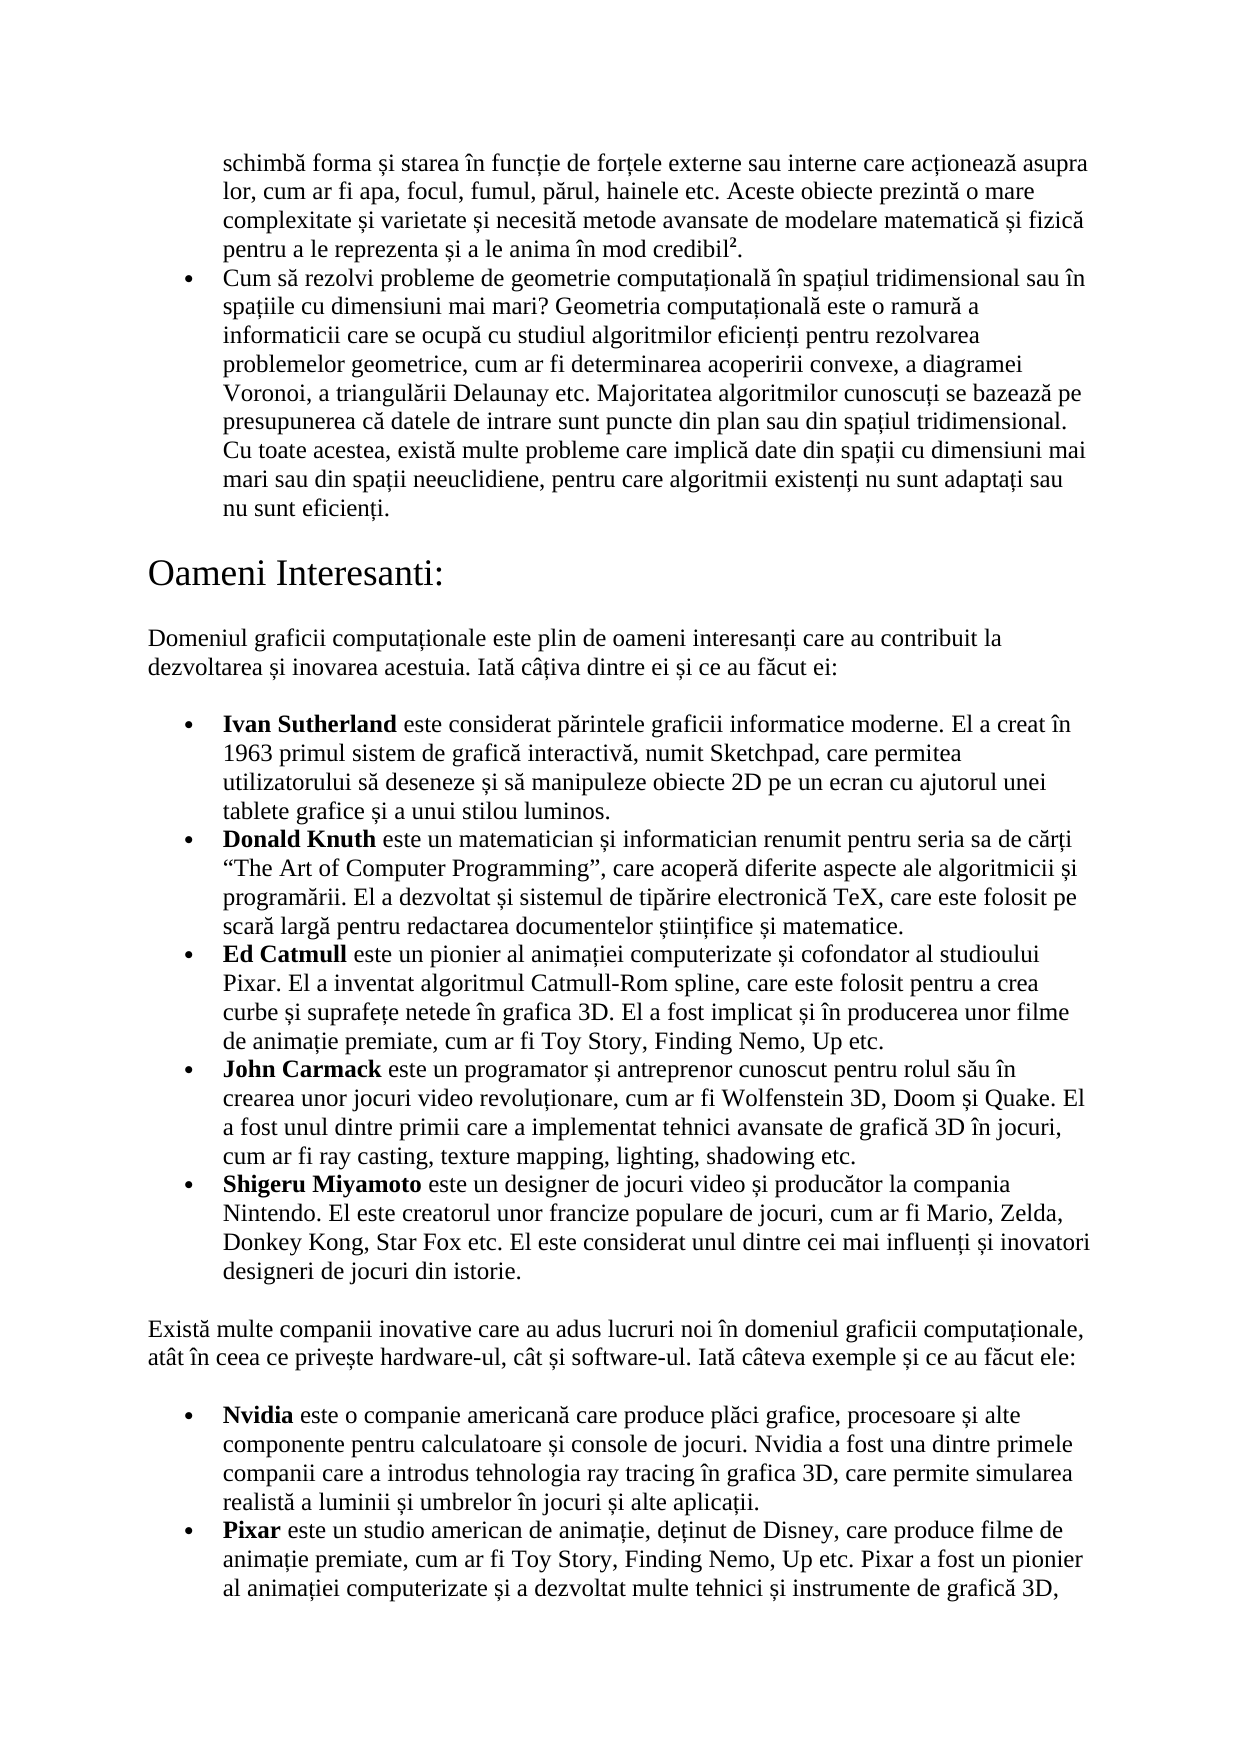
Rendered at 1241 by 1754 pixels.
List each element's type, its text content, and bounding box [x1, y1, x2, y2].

list Donald Knuth este un matematician și informatician renumit pentru seria sa de cărți “The Art of Computer Programming”, care acoperă diferite aspecte ale algoritmicii și programării. El a dezvoltat și sistemul de tipărire electronică TeX, care este folosit pe scară largă pentru redactarea documentelor științifice și matematice. [185, 824, 1093, 939]
text Există multe companii inovative care au adus lucruri noi în domeniul graficii computaționale, atât în ceea ce privește hardware-ul, cât și software-ul. Iată câteva exemple și ce au făcut ele: [148, 1314, 1093, 1371]
list Cum să rezolvi probleme de geometrie computațională în spațiul tridimensional sau în spațiile cu dimensiuni mai mari? Geometria computațională este o ramură a informaticii care se ocupă cu studiul algoritmilor eficienți pentru rezolvarea problemelor geometrice, cum ar fi determinarea acoperirii convexe, a diagramei Voronoi, a triangulării Delaunay etc. Majoritatea algoritmilor cunoscuți se bazează pe presupunerea că datele de intrare sunt puncte din plan sau din spațiul tridimensional. Cu toate acestea, există multe probleme care implică date din spații cu dimensiuni mai mari sau din spații neeuclidiene, pentru care algoritmii existenți nu sunt adaptați sau nu sunt eficienți. [185, 263, 1093, 521]
list Shigeru Miyamoto este un designer de jocuri video și producător la compania Nintendo. El este creatorul unor francize populare de jocuri, cum ar fi Mario, Zelda, Donkey Kong, Star Fox etc. El este considerat unul dintre cei mai influenți și inovatori designeri de jocuri din istorie. [185, 1169, 1093, 1284]
text Oameni Interesanti: [148, 551, 1093, 594]
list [185, 1515, 1093, 1602]
list Ed Catmull este un pionier al animației computerizate și cofondator al studioului Pixar. El a inventat algoritmul Catmull-Rom spline, care este folosit pentru a crea curbe și suprafețe netede în grafica 3D. El a fost implicat și în producerea unor filme de animație premiate, cum ar fi Toy Story, Finding Nemo, Up etc. [185, 939, 1093, 1054]
list John Carmack este un programator și antreprenor cunoscut pentru rolul său în crearea unor jocuri video revoluționare, cum ar fi Wolfenstein 3D, Doom și Quake. El a fost unul dintre primii care a implementat tehnici avansate de grafică 3D în jocuri, cum ar fi ray casting, texture mapping, lighting, shadowing etc. [185, 1054, 1093, 1169]
list Nvidia este o companie americană care produce plăci grafice, procesoare și alte componente pentru calculatoare și console de jocuri. Nvidia a fost una dintre primele companii care a introdus tehnologia ray tracing în grafica 3D, care permite simularea realistă a luminii și umbrelor în jocuri și alte aplicații. [185, 1400, 1093, 1515]
list Ivan Sutherland este considerat părintele graficii informatice moderne. El a creat în 1963 primul sistem de grafică interactivă, numit Sketchpad, care permitea utilizatorului să deseneze și să manipuleze obiecte 2D pe un ecran cu ajutorul unei tablete grafice și a unui stilou luminos. [185, 709, 1093, 824]
text Domeniul graficii computaționale este plin de oameni interesanți care au contribuit la dezvoltarea și inovarea acestuia. Iată câțiva dintre ei și ce au făcut ei: [148, 623, 1093, 680]
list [185, 148, 1093, 263]
